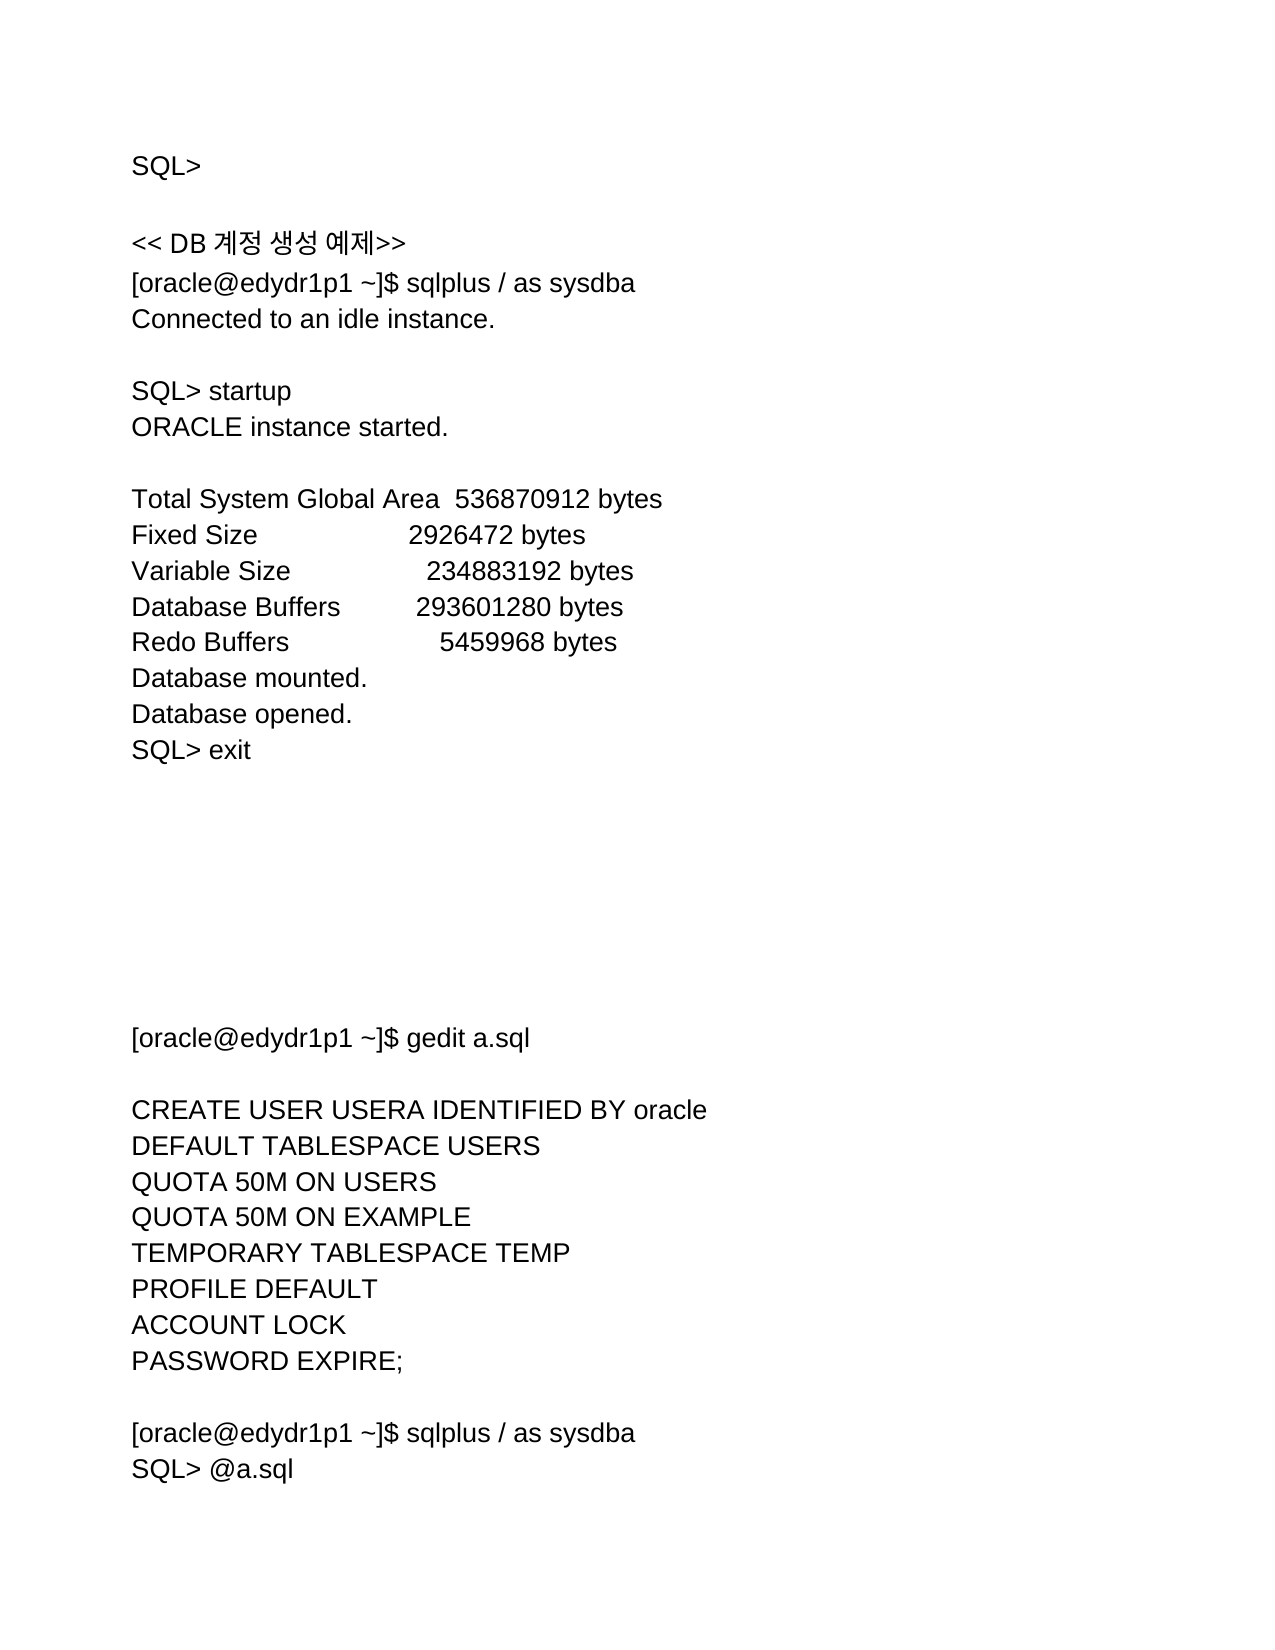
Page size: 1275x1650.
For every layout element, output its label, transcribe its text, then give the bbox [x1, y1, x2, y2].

text SQL> @a.sql [66, 1453, 1275, 1484]
text Connected to an idle instance. [66, 303, 1275, 334]
text PROFILE DEFAULT [66, 1273, 1275, 1304]
text << DB 계정 생성 예제>> [66, 222, 1275, 261]
text Variable Size 234883192 bytes [66, 554, 1275, 586]
text CREATE USER USERA IDENTIFIED BY oracle [66, 1094, 1275, 1125]
text QUOTA 50M ON USERS [66, 1166, 1275, 1197]
text [oracle@edydr1p1 ~]$ gedit a.sql [66, 1022, 1275, 1053]
text SQL> exit [66, 734, 1275, 766]
text Database mounted. [66, 662, 1275, 694]
text PASSWORD EXPIRE; [66, 1345, 1275, 1376]
text Fixed Size 2926472 bytes [66, 519, 1275, 550]
text ORACLE instance started. [66, 411, 1275, 442]
text DEFAULT TABLESPACE USERS [66, 1129, 1275, 1161]
text SQL> startup [66, 375, 1275, 406]
text ACCOUNT LOCK [66, 1309, 1275, 1341]
text QUOTA 50M ON EXAMPLE [66, 1201, 1275, 1233]
text [oracle@edydr1p1 ~]$ sqlplus / as sysdba [66, 1417, 1275, 1448]
text SQL> [66, 150, 1275, 181]
text TEMPORARY TABLESPACE TEMP [66, 1237, 1275, 1269]
text Redo Buffers 5459968 bytes [66, 626, 1275, 658]
text Database Buffers 293601280 bytes [66, 591, 1275, 622]
text Database opened. [66, 698, 1275, 729]
text [oracle@edydr1p1 ~]$ sqlplus / as sysdba [66, 267, 1275, 298]
text Total System Global Area 536870912 bytes [66, 483, 1275, 514]
